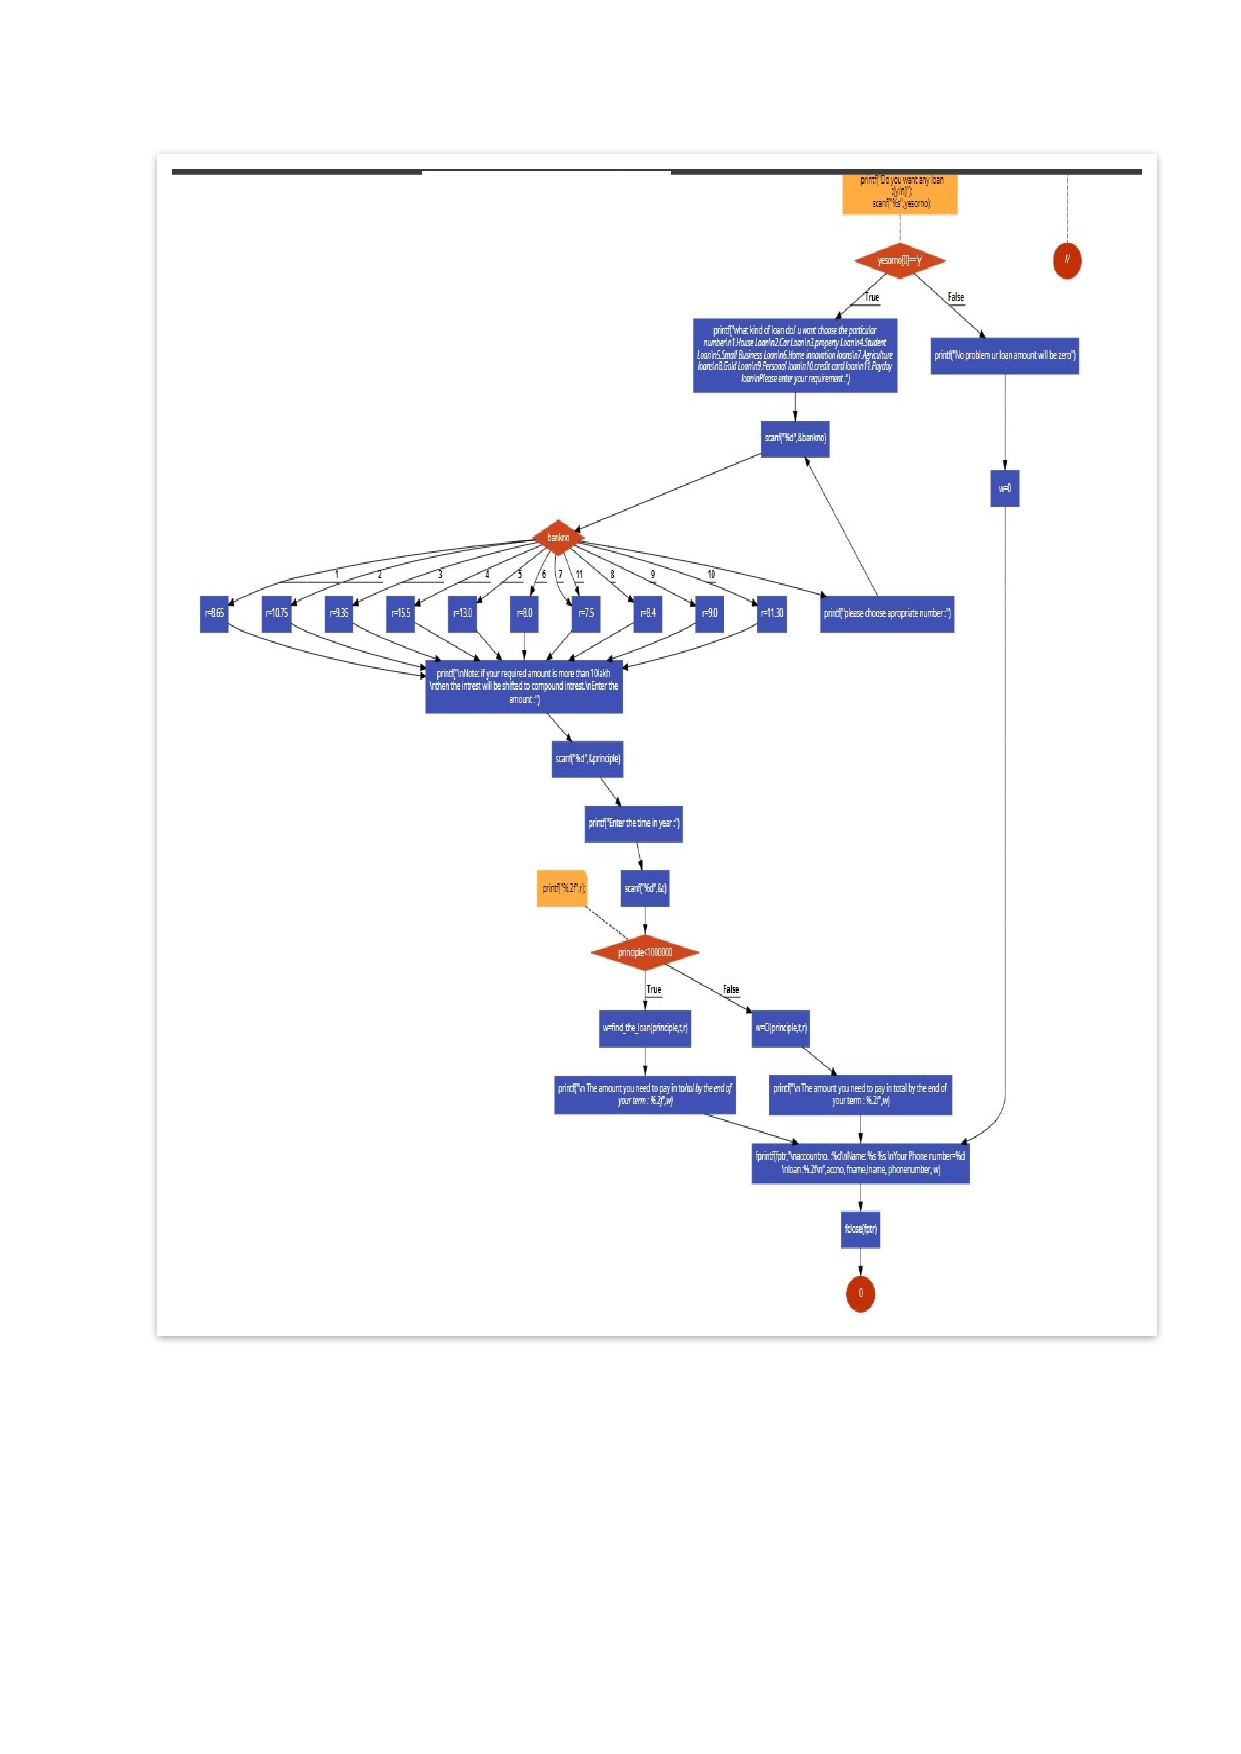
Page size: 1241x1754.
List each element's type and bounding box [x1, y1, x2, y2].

picture [172, 169, 1142, 1321]
